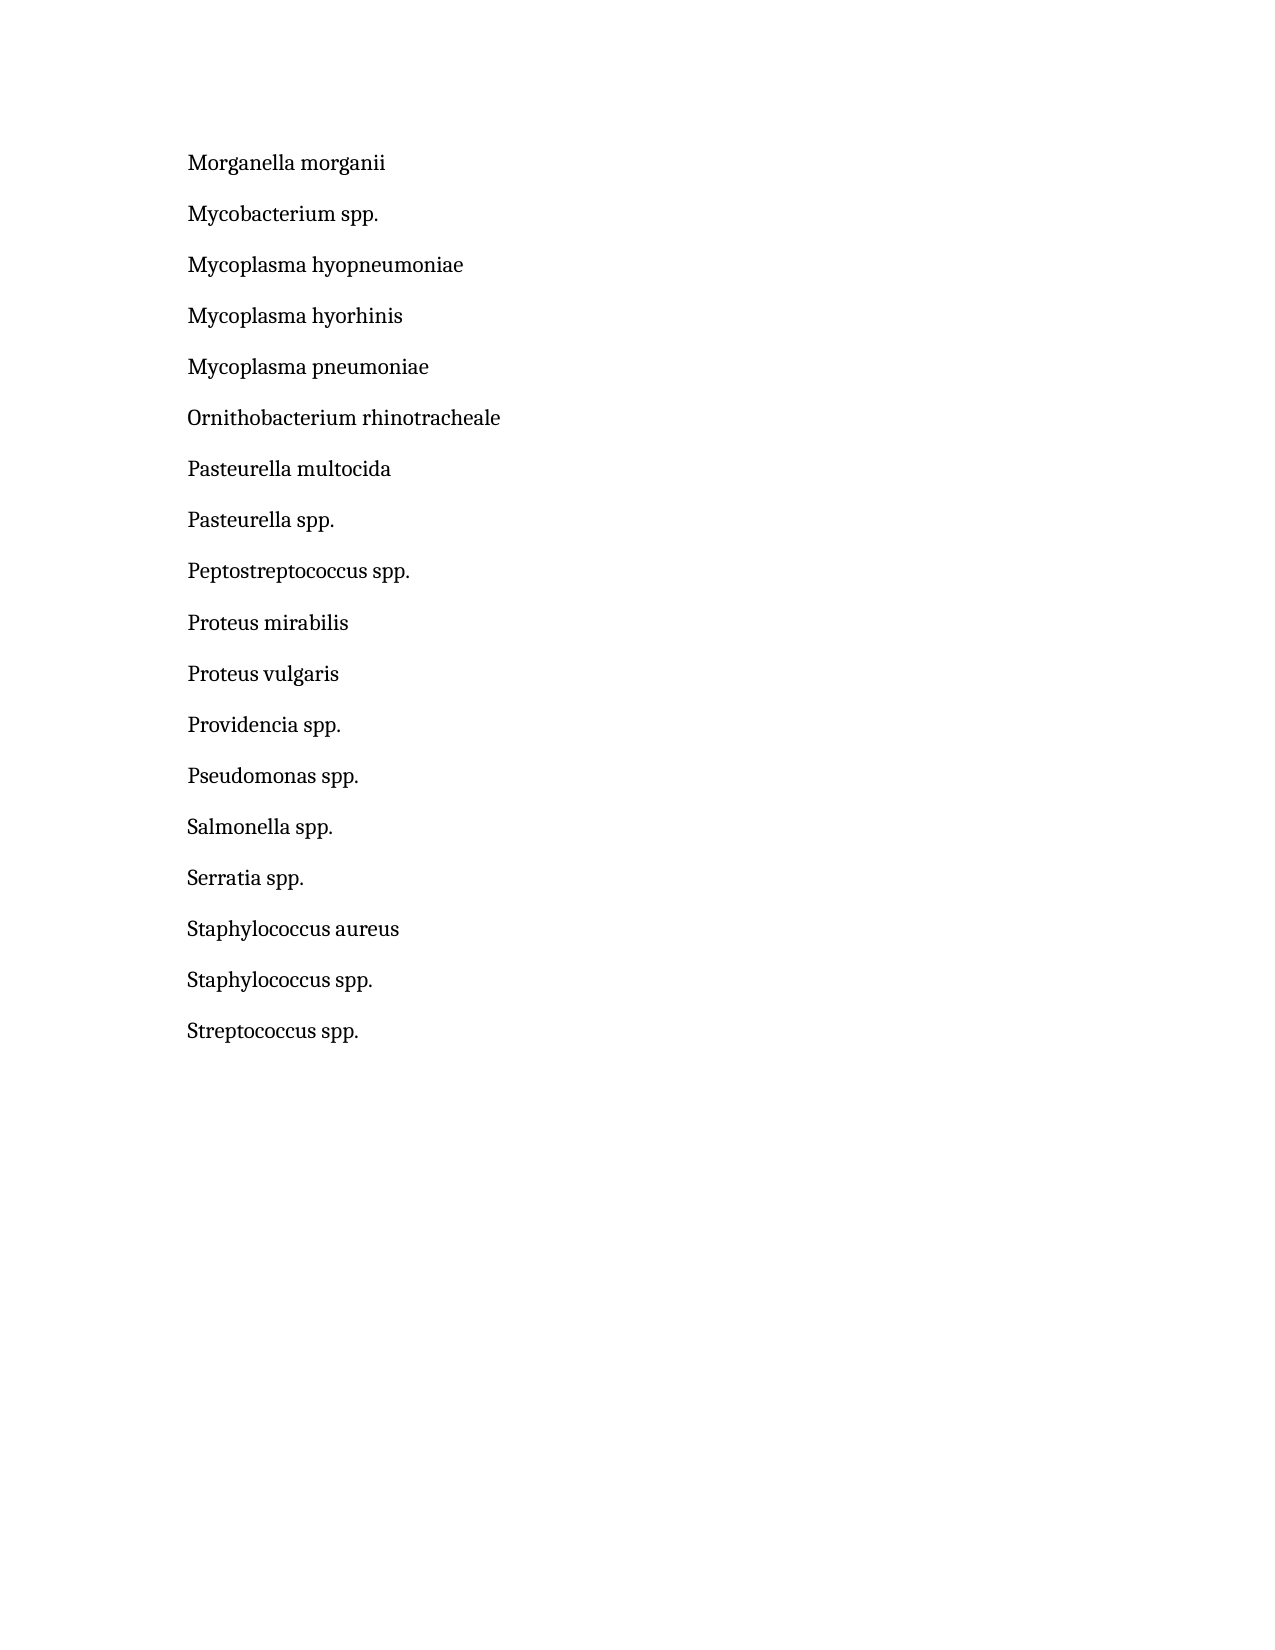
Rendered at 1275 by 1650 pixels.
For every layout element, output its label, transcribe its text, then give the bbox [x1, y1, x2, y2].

text Peptostreptococcus spp. [187, 558, 1087, 585]
text Ornithobacterium rhinotracheale [187, 405, 1087, 432]
text Staphylococcus aureus [187, 916, 1087, 942]
text Serratia spp. [187, 864, 1087, 891]
text Pseudomonas spp. [187, 762, 1087, 789]
text Mycobacterium spp. [187, 201, 1087, 227]
text Mycoplasma hyorhinis [187, 303, 1087, 329]
text Morganella morganii [187, 150, 1087, 176]
text Proteus vulgaris [187, 660, 1087, 687]
text Streptococcus spp. [187, 1018, 1087, 1044]
text Pasteurella spp. [187, 507, 1087, 534]
text Salmonella spp. [187, 813, 1087, 840]
text Mycoplasma hyopneumoniae [187, 252, 1087, 278]
text Mycoplasma pneumoniae [187, 354, 1087, 381]
text Providencia spp. [187, 711, 1087, 738]
text Staphylococcus spp. [187, 967, 1087, 993]
text Proteus mirabilis [187, 609, 1087, 636]
text Pasteurella multocida [187, 456, 1087, 483]
